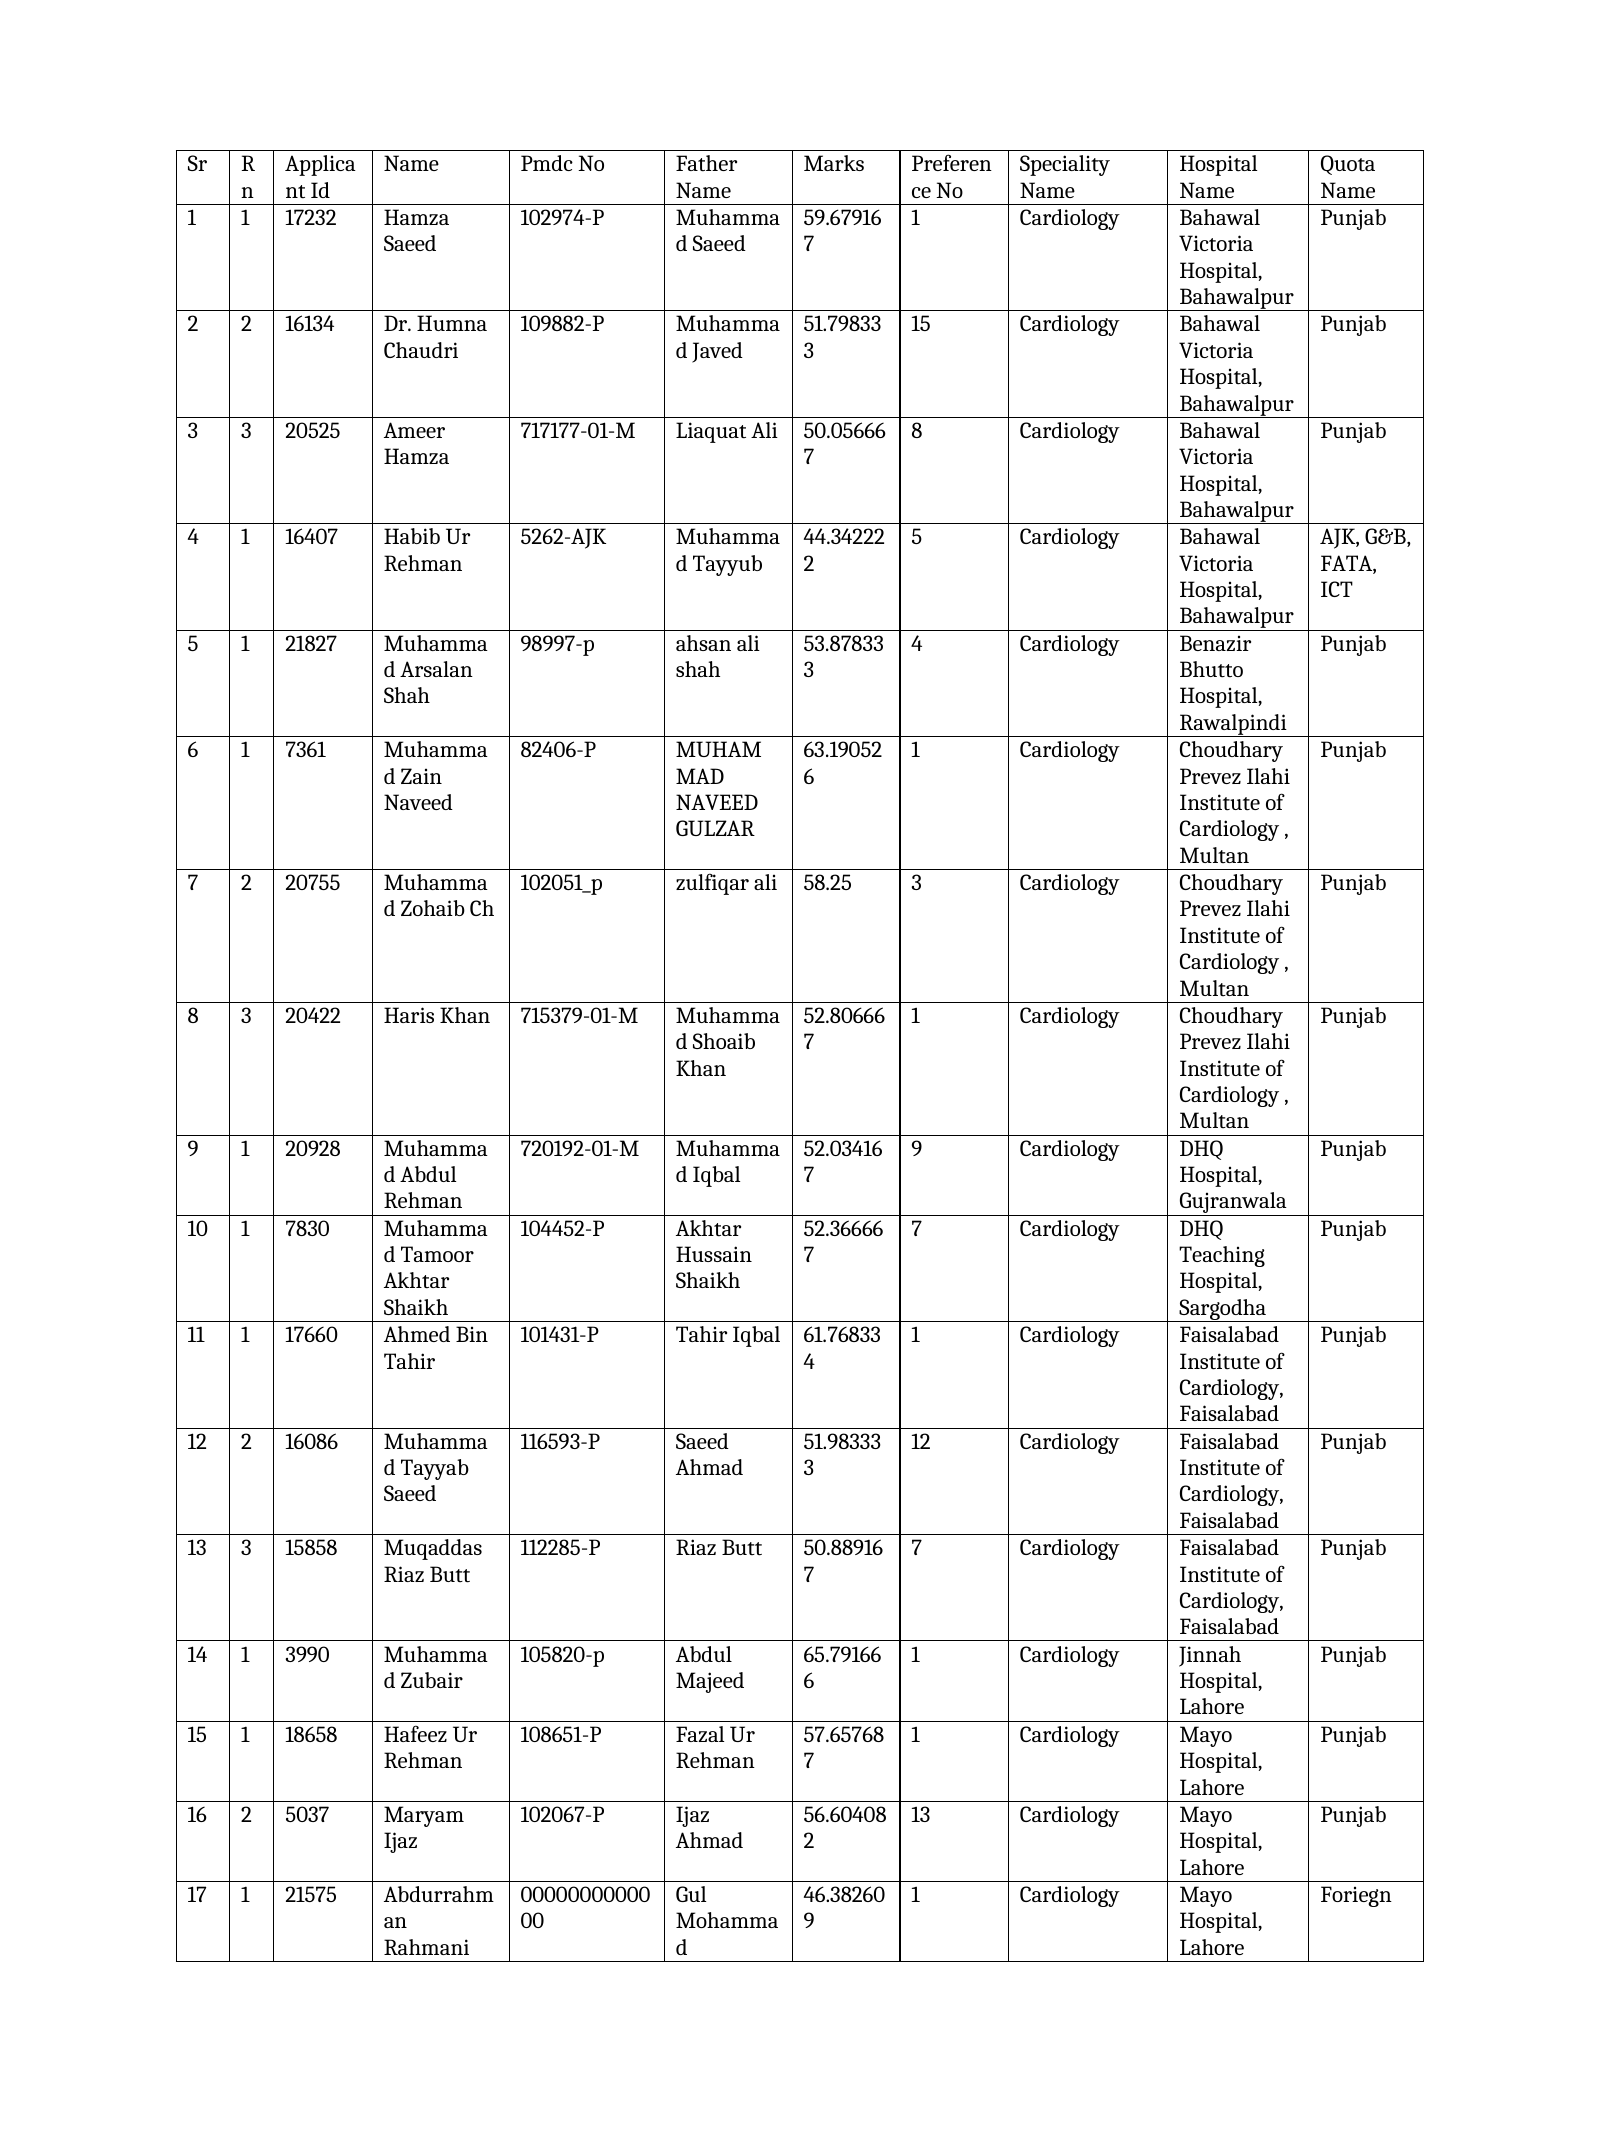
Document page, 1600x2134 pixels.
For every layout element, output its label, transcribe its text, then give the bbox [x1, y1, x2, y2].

table_cell 12 [177, 1429, 229, 1534]
table_cell 101431-P [510, 1322, 664, 1427]
table_cell Punjab [1309, 1322, 1423, 1427]
table_cell Cardiology [1009, 1136, 1167, 1214]
table_cell 7 [901, 1535, 1008, 1640]
table_cell Faisalabad Institute of Cardiology, Faisalabad [1168, 1429, 1308, 1534]
table_cell Cardiology [1009, 1882, 1167, 1961]
table_cell Mayo Hospital, Lahore [1168, 1882, 1308, 1961]
table_cell Punjab [1309, 418, 1423, 523]
table_cell Haris Khan [373, 1003, 509, 1134]
table_cell 20928 [274, 1136, 372, 1214]
table_cell 112285-P [510, 1535, 664, 1640]
table_cell Muhammad Javed [665, 311, 792, 417]
table_cell 11 [177, 1322, 229, 1427]
table_cell Cardiology [1009, 870, 1167, 1002]
table_cell 46.382609 [793, 1882, 899, 1961]
table_cell 4 [177, 524, 229, 629]
table_cell 2 [230, 1429, 273, 1534]
table_cell 5262-AJK [510, 524, 664, 629]
table_cell 58.25 [793, 870, 899, 1002]
table_cell 2 [230, 1802, 273, 1881]
table_cell Punjab [1309, 205, 1423, 310]
table_header Hospital Name [1168, 151, 1308, 204]
table_cell 717177-01-M [510, 418, 664, 523]
table_cell 13 [177, 1535, 229, 1640]
table_cell 3 [230, 1535, 273, 1640]
table_cell 17232 [274, 205, 372, 310]
table_cell ahsan ali shah [665, 631, 792, 736]
table_cell Punjab [1309, 1429, 1423, 1534]
table_cell DHQ Hospital, Gujranwala [1168, 1136, 1308, 1214]
table_cell 2 [230, 870, 273, 1002]
table_cell Bahawal Victoria Hospital, Bahawalpur [1168, 311, 1308, 417]
table_cell Cardiology [1009, 1802, 1167, 1881]
table_header Father Name [665, 151, 792, 204]
table_cell 51.983333 [793, 1429, 899, 1534]
table_cell 65.791666 [793, 1641, 899, 1721]
table_cell Punjab [1309, 1802, 1423, 1881]
table_cell 102974-P [510, 205, 664, 310]
table_cell 720192-01-M [510, 1136, 664, 1214]
table_cell Punjab [1309, 1136, 1423, 1214]
table_cell Akhtar Hussain Shaikh [665, 1216, 792, 1321]
table_cell Cardiology [1009, 1429, 1167, 1534]
table_cell 8 [901, 418, 1008, 523]
table_cell Foriegn [1309, 1882, 1423, 1961]
table_cell Dr. Humna Chaudri [373, 311, 509, 417]
table_cell 1 [901, 1882, 1008, 1961]
table_cell 0000000000000 [510, 1882, 664, 1961]
table_cell 2 [230, 311, 273, 417]
table_cell Hafeez Ur Rehman [373, 1722, 509, 1801]
table_cell Muhammad Tayyub [665, 524, 792, 629]
table_header Rn [230, 151, 273, 204]
table_cell 5037 [274, 1802, 372, 1881]
table_cell 1 [230, 1216, 273, 1321]
table_cell 1 [230, 1722, 273, 1801]
table_cell Mayo Hospital, Lahore [1168, 1802, 1308, 1881]
table_cell Muhammad Iqbal [665, 1136, 792, 1214]
table_cell Mayo Hospital, Lahore [1168, 1722, 1308, 1801]
table_cell Benazir Bhutto Hospital, Rawalpindi [1168, 631, 1308, 736]
table_cell Cardiology [1009, 631, 1167, 736]
table_cell 63.190526 [793, 737, 899, 869]
table_cell 17660 [274, 1322, 372, 1427]
table_cell 4 [901, 631, 1008, 736]
table_cell 3 [901, 870, 1008, 1002]
table_cell Muhammad Zohaib Ch [373, 870, 509, 1002]
table_cell 1 [230, 1322, 273, 1427]
table_cell 50.056667 [793, 418, 899, 523]
table_cell 1 [901, 737, 1008, 869]
table_cell Muhammad Shoaib Khan [665, 1003, 792, 1134]
table_cell Muhammad Tayyab Saeed [373, 1429, 509, 1534]
table_cell 3 [230, 1003, 273, 1134]
table_cell 15858 [274, 1535, 372, 1640]
table_cell Faisalabad Institute of Cardiology, Faisalabad [1168, 1322, 1308, 1427]
table_cell 56.604082 [793, 1802, 899, 1881]
table_cell 17 [177, 1882, 229, 1961]
table_cell 102051_p [510, 870, 664, 1002]
table_cell 20422 [274, 1003, 372, 1134]
table_cell Bahawal Victoria Hospital, Bahawalpur [1168, 418, 1308, 523]
table_cell Ahmed Bin Tahir [373, 1322, 509, 1427]
table_cell Bahawal Victoria Hospital, Bahawalpur [1168, 524, 1308, 629]
table_cell Cardiology [1009, 1216, 1167, 1321]
table_cell zulfiqar ali [665, 870, 792, 1002]
table_header Speciality Name [1009, 151, 1167, 204]
table_cell 16134 [274, 311, 372, 417]
table_cell 52.034167 [793, 1136, 899, 1214]
table_cell MUHAMMAD NAVEED GULZAR [665, 737, 792, 869]
table_cell Saeed Ahmad [665, 1429, 792, 1534]
table_cell Choudhary Prevez Ilahi Institute of Cardiology , Multan [1168, 737, 1308, 869]
table_cell Choudhary Prevez Ilahi Institute of Cardiology , Multan [1168, 870, 1308, 1002]
table_header Preference No [901, 151, 1008, 204]
table_cell Ameer Hamza [373, 418, 509, 523]
table_cell Tahir Iqbal [665, 1322, 792, 1427]
table_cell 1 [901, 1641, 1008, 1721]
table_cell Muhammad Saeed [665, 205, 792, 310]
table_cell Punjab [1309, 1003, 1423, 1134]
table_cell 57.657687 [793, 1722, 899, 1801]
table_cell Habib Ur Rehman [373, 524, 509, 629]
table_cell 104452-P [510, 1216, 664, 1321]
table_cell 1 [230, 524, 273, 629]
table_cell Muqaddas Riaz Butt [373, 1535, 509, 1640]
table_cell 1 [230, 1136, 273, 1214]
table_cell 52.366667 [793, 1216, 899, 1321]
table_cell Punjab [1309, 1535, 1423, 1640]
table_cell 20755 [274, 870, 372, 1002]
table_cell 20525 [274, 418, 372, 523]
table_cell Muhammad Arsalan Shah [373, 631, 509, 736]
table_cell 10 [177, 1216, 229, 1321]
table_cell 18658 [274, 1722, 372, 1801]
table_cell Liaquat Ali [665, 418, 792, 523]
table_cell 1 [230, 1641, 273, 1721]
table_cell 15 [901, 311, 1008, 417]
table_cell Abdurrahman Rahmani [373, 1882, 509, 1961]
table_cell Cardiology [1009, 1322, 1167, 1427]
table_cell 14 [177, 1641, 229, 1721]
table_cell 3 [177, 418, 229, 523]
table_cell 1 [901, 1722, 1008, 1801]
table_cell 21827 [274, 631, 372, 736]
table_cell 3 [230, 418, 273, 523]
table_cell 7 [901, 1216, 1008, 1321]
table_header Applicant Id [274, 151, 372, 204]
table_cell 50.889167 [793, 1535, 899, 1640]
table_cell Hamza Saeed [373, 205, 509, 310]
table_cell Muhammad Zain Naveed [373, 737, 509, 869]
table_cell 16407 [274, 524, 372, 629]
table_cell 715379-01-M [510, 1003, 664, 1134]
table_cell Cardiology [1009, 1641, 1167, 1721]
table_cell 82406-P [510, 737, 664, 869]
table_cell Muhammad Abdul Rehman [373, 1136, 509, 1214]
table_cell Cardiology [1009, 205, 1167, 310]
table_cell Punjab [1309, 737, 1423, 869]
table_cell 1 [230, 1882, 273, 1961]
table_cell 16 [177, 1802, 229, 1881]
table_cell Cardiology [1009, 737, 1167, 869]
table_cell AJK, G&B, FATA, ICT [1309, 524, 1423, 629]
table_header Pmdc No [510, 151, 664, 204]
table_cell Muhammad Tamoor Akhtar Shaikh [373, 1216, 509, 1321]
table_cell Cardiology [1009, 1535, 1167, 1640]
table_header Marks [793, 151, 899, 204]
table_cell 6 [177, 737, 229, 869]
table_cell 12 [901, 1429, 1008, 1534]
table_cell 2 [177, 311, 229, 417]
table_cell 109882-P [510, 311, 664, 417]
table_cell 7 [177, 870, 229, 1002]
table_cell Choudhary Prevez Ilahi Institute of Cardiology , Multan [1168, 1003, 1308, 1134]
table_cell 21575 [274, 1882, 372, 1961]
table_header Quota Name [1309, 151, 1423, 204]
table_cell Cardiology [1009, 1003, 1167, 1134]
table_cell 61.768334 [793, 1322, 899, 1427]
table_cell Bahawal Victoria Hospital, Bahawalpur [1168, 205, 1308, 310]
table_cell Ijaz Ahmad [665, 1802, 792, 1881]
table_cell 16086 [274, 1429, 372, 1534]
table_cell Cardiology [1009, 524, 1167, 629]
table_cell Punjab [1309, 631, 1423, 736]
table_cell Fazal Ur Rehman [665, 1722, 792, 1801]
table_cell 9 [177, 1136, 229, 1214]
table_header Name [373, 151, 509, 204]
table_cell 5 [901, 524, 1008, 629]
table_cell Punjab [1309, 1722, 1423, 1801]
table_cell Punjab [1309, 1641, 1423, 1721]
table_cell Cardiology [1009, 311, 1167, 417]
table_cell 53.878333 [793, 631, 899, 736]
table_cell 1 [901, 205, 1008, 310]
table_cell Cardiology [1009, 418, 1167, 523]
table_cell 7361 [274, 737, 372, 869]
table_cell Maryam Ijaz [373, 1802, 509, 1881]
table_cell 59.679167 [793, 205, 899, 310]
table_cell 1 [230, 205, 273, 310]
table_cell 3990 [274, 1641, 372, 1721]
table_cell Cardiology [1009, 1722, 1167, 1801]
table_cell 108651-P [510, 1722, 664, 1801]
table_cell 15 [177, 1722, 229, 1801]
table_header Sr [177, 151, 229, 204]
table_cell 5 [177, 631, 229, 736]
table_cell 13 [901, 1802, 1008, 1881]
table_cell 1 [901, 1003, 1008, 1134]
table_cell 7830 [274, 1216, 372, 1321]
table_cell 51.798333 [793, 311, 899, 417]
table_cell 1 [230, 631, 273, 736]
table_cell Jinnah Hospital, Lahore [1168, 1641, 1308, 1721]
table_cell 9 [901, 1136, 1008, 1214]
table_cell Gul Mohammad [665, 1882, 792, 1961]
table_cell Punjab [1309, 311, 1423, 417]
table_cell 98997-p [510, 631, 664, 736]
table_cell 44.342222 [793, 524, 899, 629]
table_cell Muhammad Zubair [373, 1641, 509, 1721]
table_cell 1 [177, 205, 229, 310]
table_cell 116593-P [510, 1429, 664, 1534]
table_cell 1 [230, 737, 273, 869]
table_cell Faisalabad Institute of Cardiology, Faisalabad [1168, 1535, 1308, 1640]
table_cell DHQ Teaching Hospital, Sargodha [1168, 1216, 1308, 1321]
table_cell 52.806667 [793, 1003, 899, 1134]
table_cell Riaz Butt [665, 1535, 792, 1640]
table_cell Punjab [1309, 1216, 1423, 1321]
table_cell 8 [177, 1003, 229, 1134]
table_cell 1 [901, 1322, 1008, 1427]
table_cell 102067-P [510, 1802, 664, 1881]
table_cell 105820-p [510, 1641, 664, 1721]
table_cell Abdul Majeed [665, 1641, 792, 1721]
table_cell Punjab [1309, 870, 1423, 1002]
